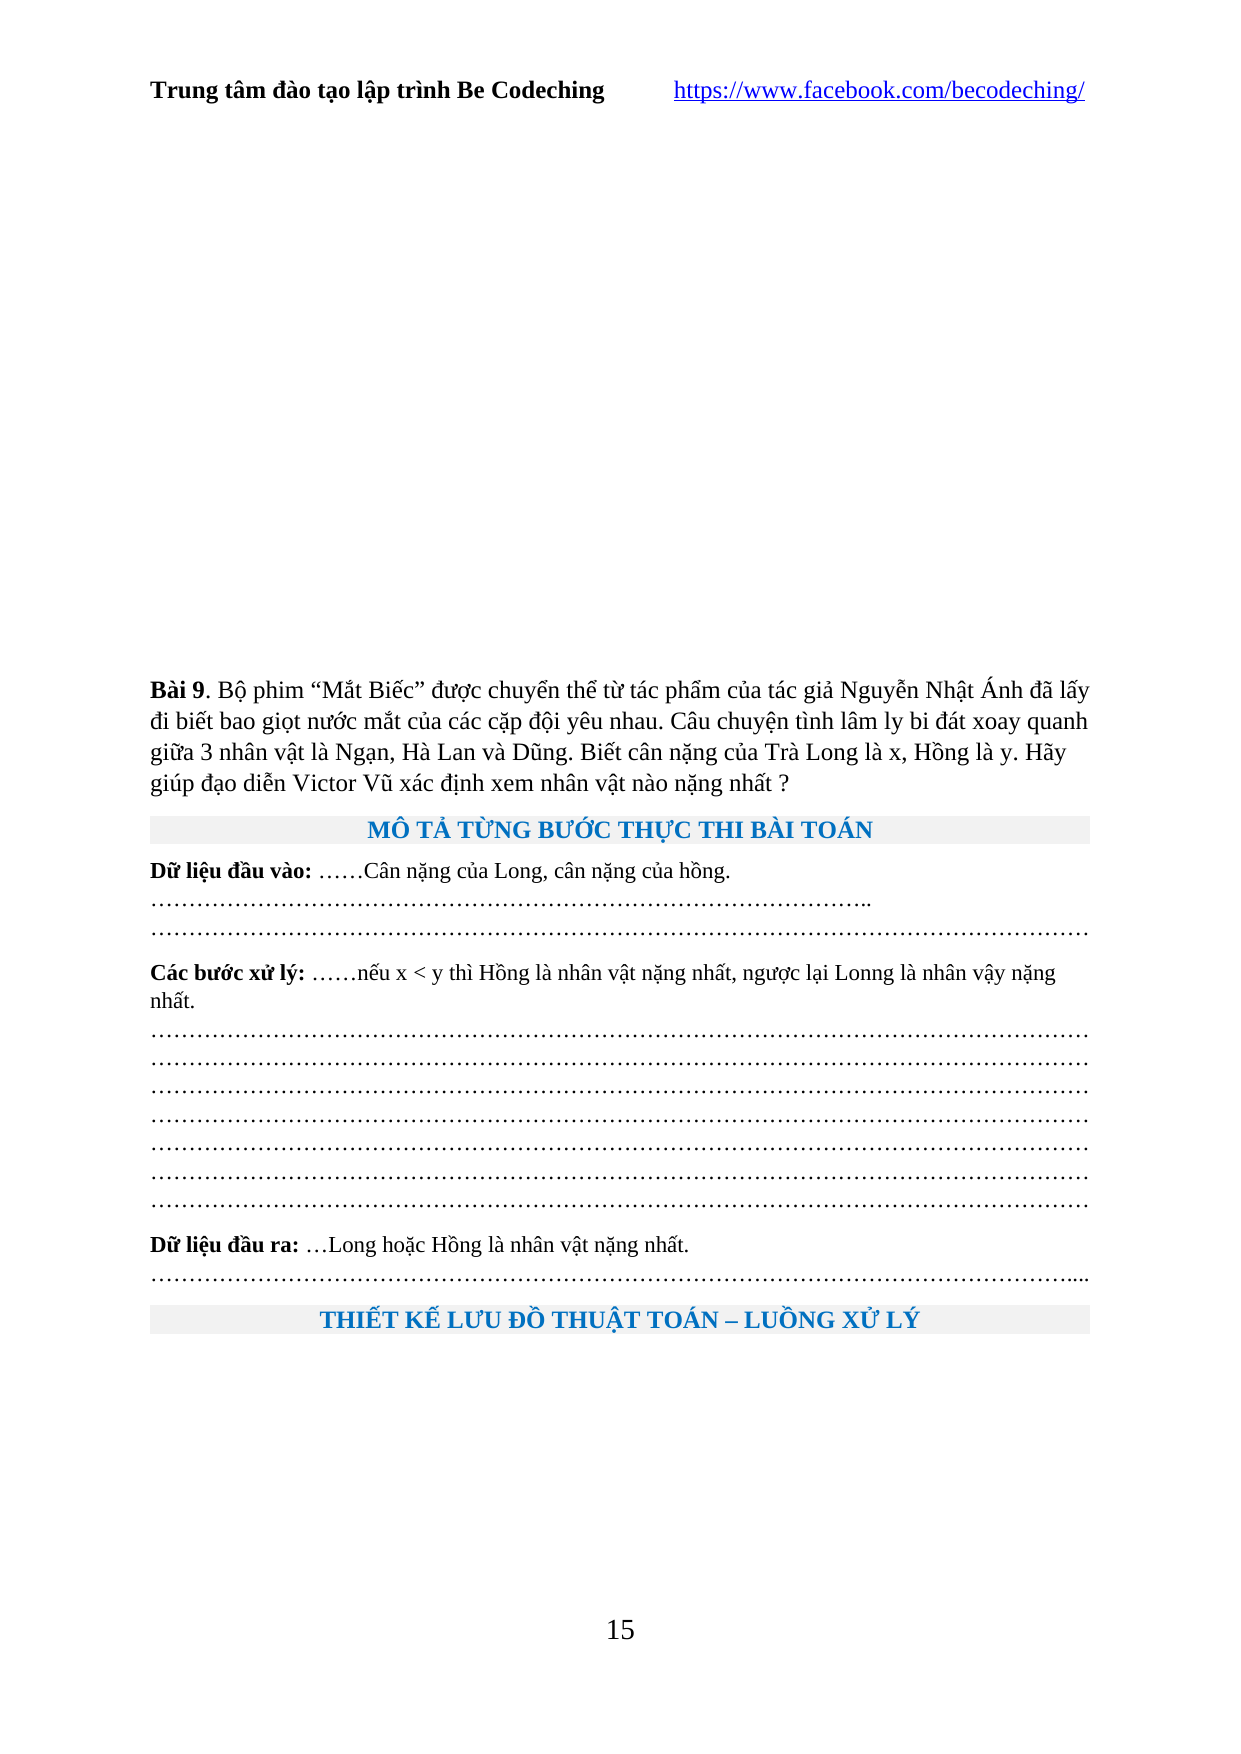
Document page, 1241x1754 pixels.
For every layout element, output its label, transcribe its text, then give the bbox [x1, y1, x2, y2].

text …………………………………………………………………………………………………………… [150, 914, 1090, 940]
text Dữ liệu đầu ra: …Long hoặc Hồng là nhân vật nặng nhất. [150, 1231, 1090, 1258]
text THIẾT KẾ LƯU ĐỒ THUẬT TOÁN – LUỒNG XỬ LÝ [150, 1305, 1090, 1334]
text …………………………………………………………………………………………………………………………………………………………………………………………………………………………………………………………………………………………………………………………………………………………………………………………………………………………………………………………………………………………………………………………………………………………………………………………………………………………………………………………………………………………………………………………………………………………………………………………… [150, 1016, 1090, 1213]
text Bài 9. Bộ phim “Mắt Biếc” được chuyển thể từ tác phẩm của tác giả Nguyễn Nhật Ánh đã lấy đi biết bao giọt nước mắt của các cặp đội yêu nhau. Câu chuyện tình lâm ly bi đát xoay quanh giữa 3 nhân vật là Ngạn, Hà Lan và Dũng. Biết cân nặng của Trà Long là x, Hồng là y. Hãy giúp đạo diễn Victor Vũ xác định xem nhân vật nào nặng nhất ? [150, 675, 1090, 797]
text Dữ liệu đầu vào: ……Cân nặng của Long, cân nặng của hồng. ………………………………………………………………………………….. [150, 857, 1090, 912]
text ………………………………………………………………………………………………………….... [150, 1260, 1090, 1286]
text Các bước xử lý: ……nếu x < y thì Hồng là nhân vật nặng nhất, ngược lại Lonng là nhân vậy nặng nhất. [150, 959, 1090, 1014]
text MÔ TẢ TỪNG BƯỚC THỰC THI BÀI TOÁN [150, 816, 1090, 844]
